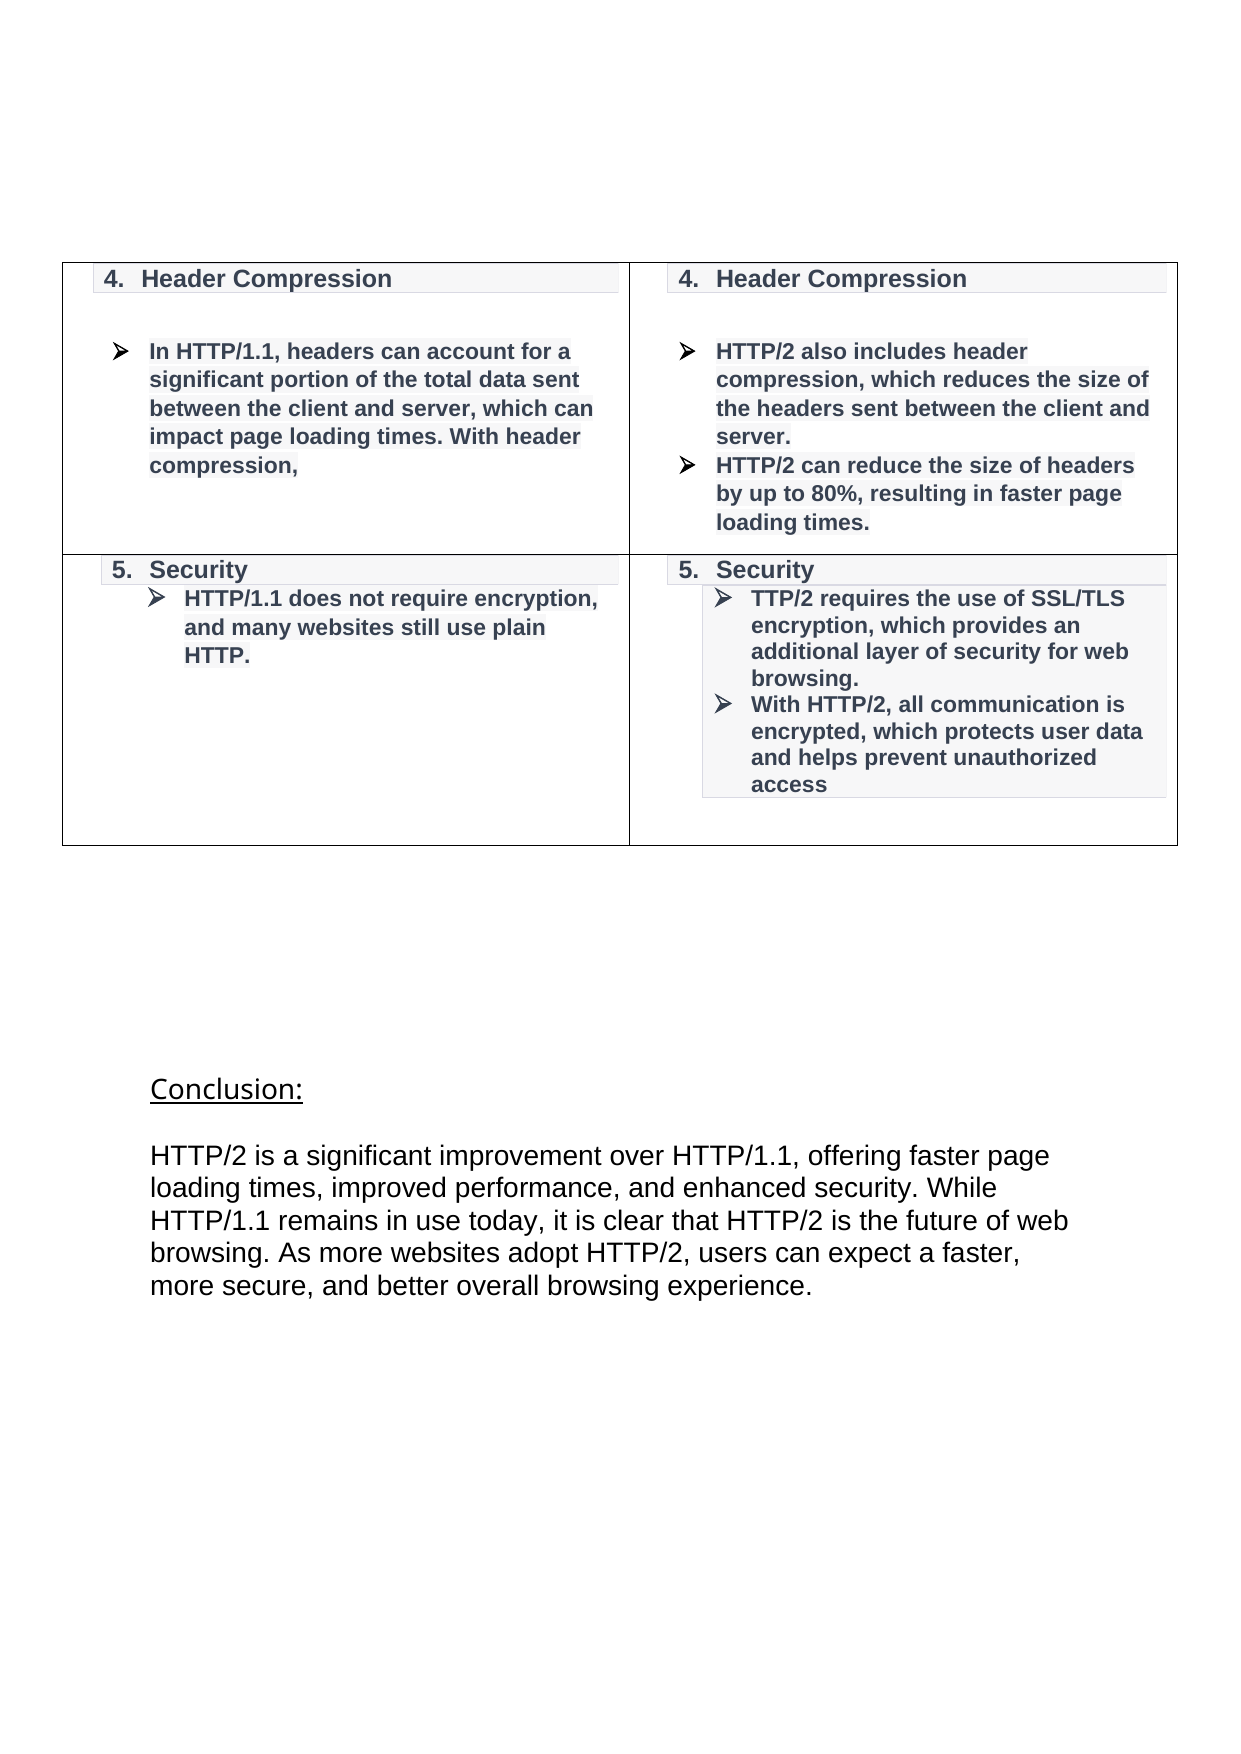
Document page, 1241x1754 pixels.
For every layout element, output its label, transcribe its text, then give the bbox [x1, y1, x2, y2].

table_header Header Compression In HTTP/1.1, headers can account for a significant portion of the total data sent between the client and server, which can impact page loading times. With header compression, [63, 263, 629, 554]
table_cell Security TTP/2 requires the use of SSL/TLS encryption, which provides an additional layer of security for web browsing. With HTTP/2, all communication is encrypted, which protects user data and helps prevent unauthorized access [630, 555, 1177, 845]
text Conclusion: [150, 1069, 1090, 1108]
table_cell Security HTTP/1.1 does not require encryption, and many websites still use plain HTTP. [63, 555, 629, 845]
table_header Header Compression HTTP/2 also includes header compression, which reduces the size of the headers sent between the client and server. HTTP/2 can reduce the size of headers by up to 80%, resulting in faster page loading times. [630, 263, 1177, 554]
text HTTP/2 is a significant improvement over HTTP/1.1, offering faster page loading times, improved performance, and enhanced security. While HTTP/1.1 remains in use today, it is clear that HTTP/2 is the future of web browsing. As more websites adopt HTTP/2, users can expect a faster, more secure, and better overall browsing experience. [150, 1139, 1090, 1301]
